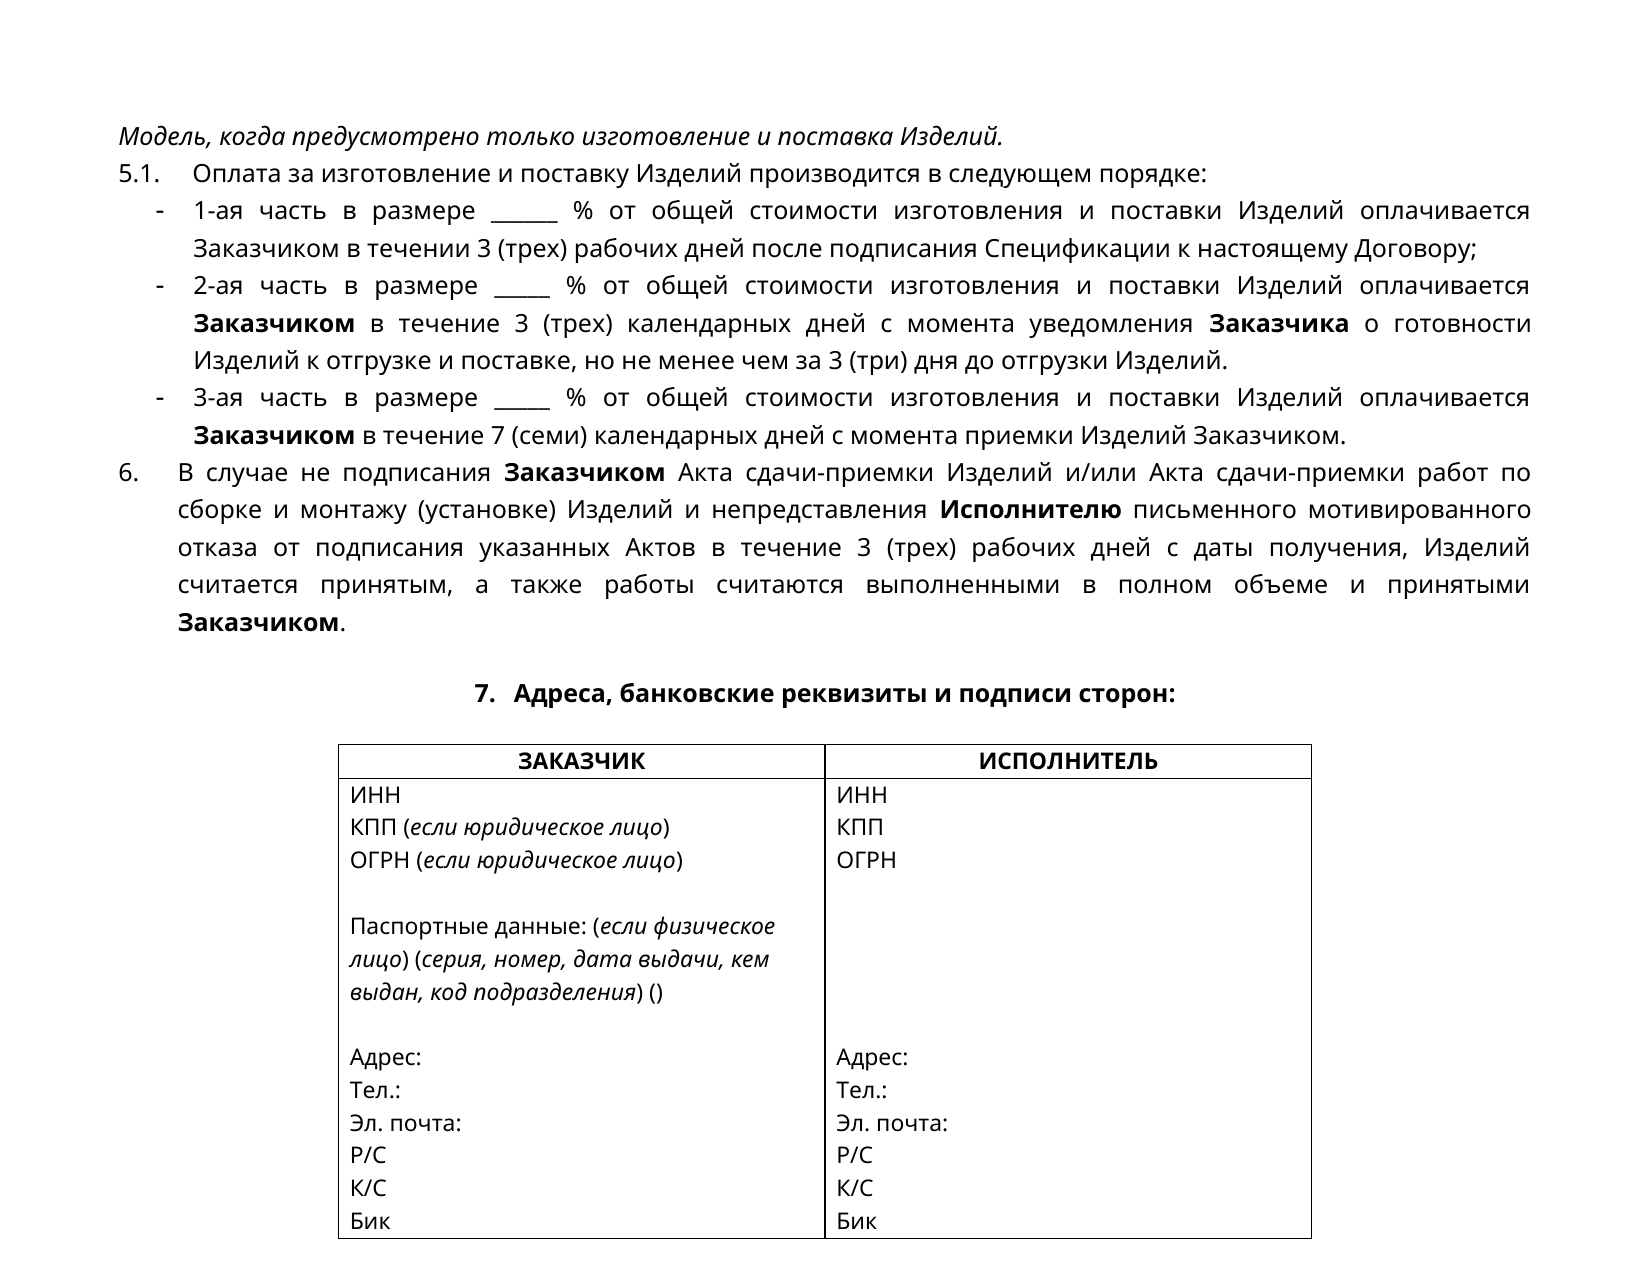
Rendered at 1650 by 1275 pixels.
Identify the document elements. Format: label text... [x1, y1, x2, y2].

list В случае не подписания Заказчиком Акта сдачи-приемки Изделий и/или Акта сдачи-приемки работ по сборке и монтажу (установке) Изделий и непредставления Исполнителю письменного мотивированного отказа от подписания указанных Актов в течение 3 (трех) рабочих дней с даты получения, Изделий считается принятым, а также работы считаются выполненными в полном объеме и принятыми Заказчиком. [118, 455, 1532, 638]
text 5.1. Оплата за изготовление и поставку Изделий производится в следующем порядке: [118, 156, 1532, 190]
list 1-ая часть в размере ______ % от общей стоимости изготовления и поставки Изделий оплачивается Заказчиком в течении 3 (трех) рабочих дней после подписания Спецификации к настоящему Договору; [156, 193, 1532, 264]
list Адреса, банковские реквизиты и подписи сторон: [118, 676, 1532, 710]
table_header ЗАКАЗЧИК [339, 745, 824, 777]
text Модель, когда предусмотрено только изготовление и поставка Изделий. [118, 118, 1532, 152]
list 2-ая часть в размере _____ % от общей стоимости изготовления и поставки Изделий оплачивается Заказчиком в течение 3 (трех) календарных дней с момента уведомления Заказчика о готовности Изделий к отгрузке и поставке, но не менее чем за 3 (три) дня до отгрузки Изделий. [156, 268, 1532, 377]
table_cell ИНН КПП ОГРН Адрес: Тел.: Эл. почта: Р/С К/С Бик [826, 779, 1311, 1238]
list 3-ая часть в размере _____ % от общей стоимости изготовления и поставки Изделий оплачивается Заказчиком в течение 7 (семи) календарных дней с момента приемки Изделий Заказчиком. [156, 380, 1532, 451]
table_cell ИНН КПП (если юридическое лицо) ОГРН (если юридическое лицо) Паспортные данные: (если физическое лицо) (серия, номер, дата выдачи, кем выдан, код подразделения) () Адрес: Тел.: Эл. почта: Р/С К/С Бик [339, 779, 824, 1238]
table_header ИСПОЛНИТЕЛЬ [826, 745, 1311, 777]
